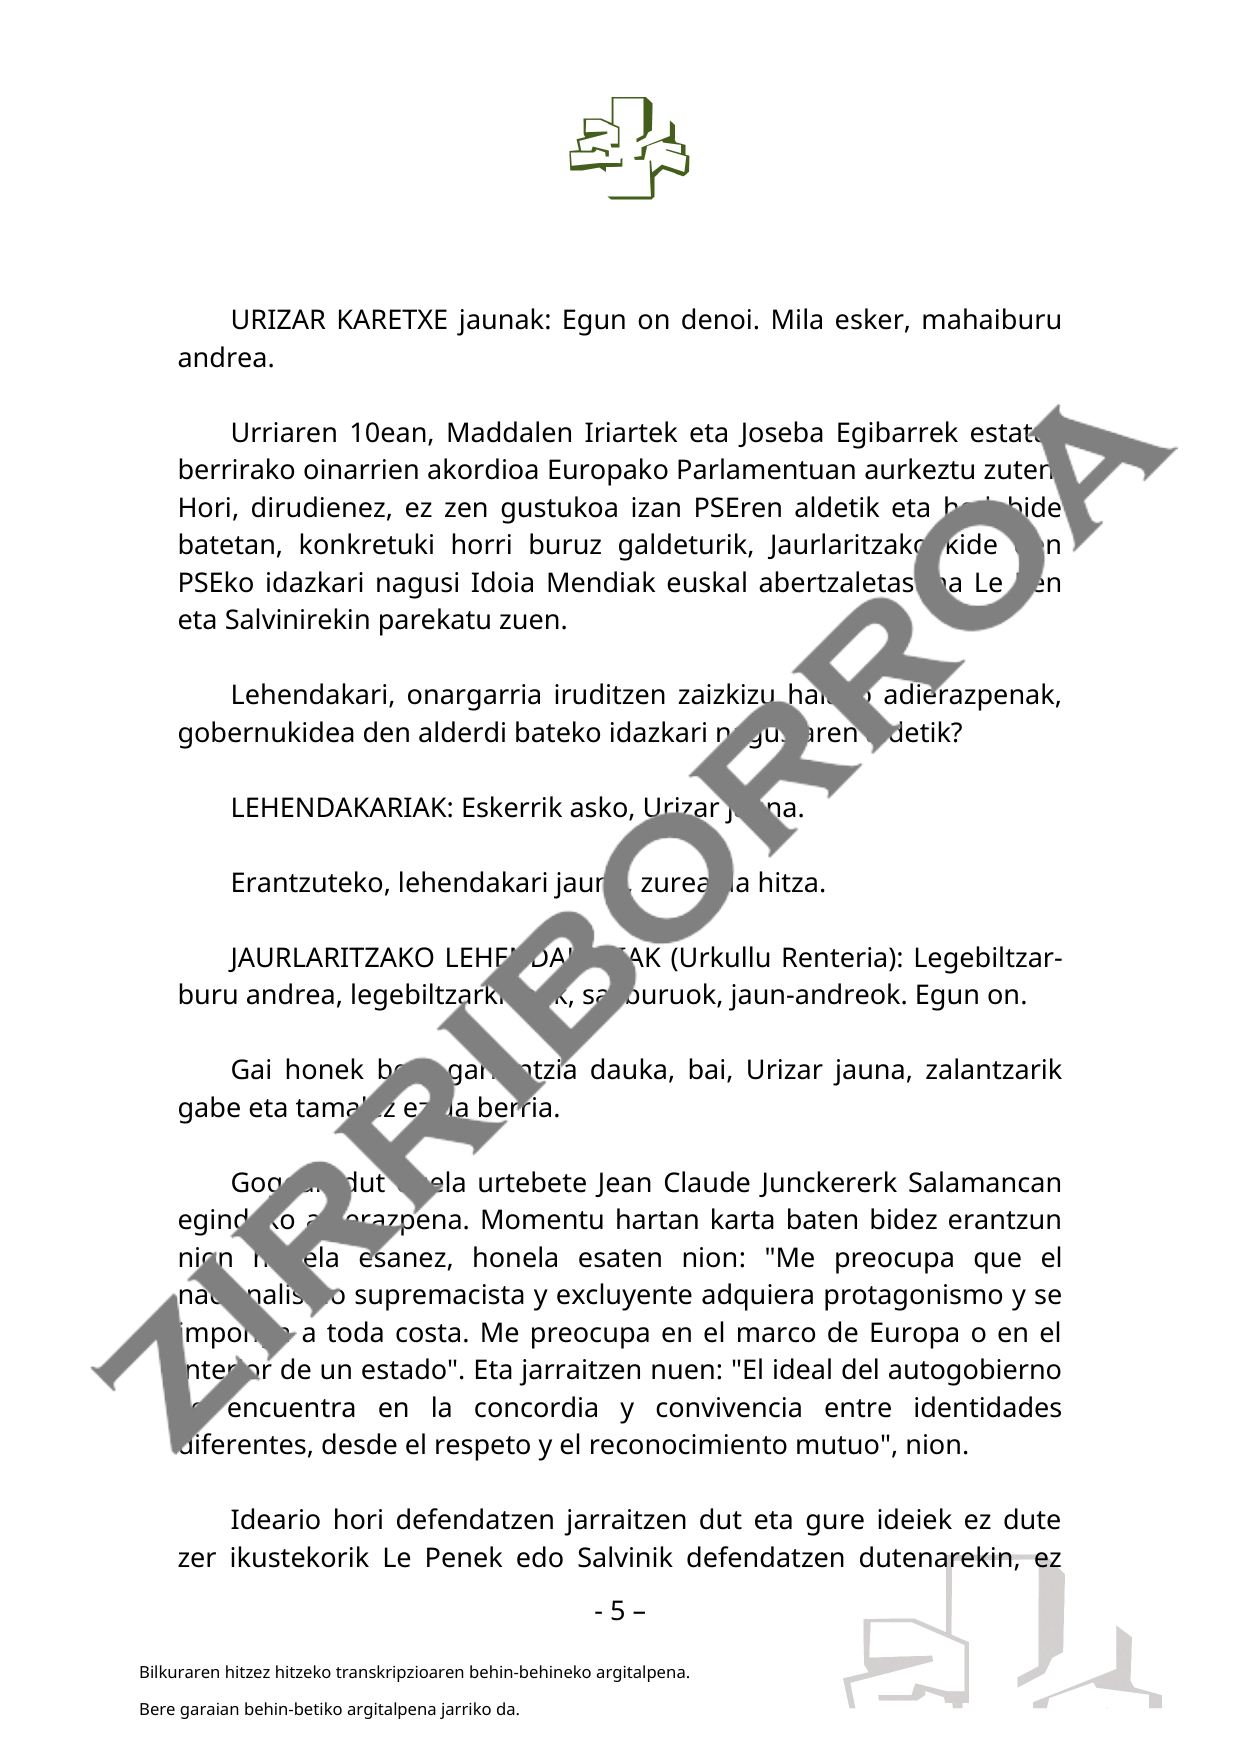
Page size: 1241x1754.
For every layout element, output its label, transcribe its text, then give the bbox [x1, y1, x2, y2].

text Erantzuteko, lehendakari jauna, zurea da hitza. [631, 862, 706, 900]
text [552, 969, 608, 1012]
picture [797, 1491, 1169, 1710]
text LEHENDAKARIAK: Eskerrik asko, Urizar jauna. [763, 787, 1063, 825]
text Erantzuteko, lehendakari jauna, zurea da hitza. [177, 862, 605, 900]
text JAURLARITZAKO LEHENDAKARIAK (Urkullu Renteria): Legebiltzar-buru andrea, legebiltzarkideok, sailburuok, jaun-andreok. Egun on. [177, 937, 525, 1012]
text Erantzuteko, lehendakari jauna, zurea da hitza. [728, 862, 1063, 900]
text Gogoan dut duela urtebete Jean Claude Junckererk Salamancan egindako adierazpena. Momentu hartan karta baten bidez erantzun nion honela esanez, honela esaten nion: "Me preocupa que el nacionalismo supremacista y excluyente adquiera protagonismo y se imponga a toda costa. Me preocupa en el marco de Europa o en el interior de un estado". Eta jarraitzen nuen: "El ideal del autogobierno se encuentra en la concordia y convivencia entre identidades diferentes, desde el respeto y el reconocimiento mutuo", nion. [177, 1162, 1063, 1462]
text URIZAR KARETXE jaunak: Egun on denoi. Mila esker, mahaiburu andrea. [177, 300, 1063, 375]
text JAURLARITZAKO LEHENDAKARIAK (Urkullu Renteria): Legebiltzar-buru andrea, legebiltzarkideok, sailburuok, jaun-andreok. Egun on. [595, 937, 1063, 1012]
text Urriaren 10ean, Maddalen Iriartek eta Joseba Egibarrek estatus berrirako oinarrien akordioa Europako Parlamentuan aurkeztu zuten. Hori, dirudienez, ez zen gustukoa izan PSEren aldetik eta hedabide batetan, konkretuki horri buruz galdeturik, Jaurlaritzako kide den PSEko idazkari nagusi Idoia Mendiak euskal abertzaletasuna Le Pen eta Salvinirekin parekatu zuen. [177, 412, 1063, 637]
text Lehendakari, onargarria iruditzen zaizkizu halako adierazpenak, gobernukidea den alderdi bateko idazkari nagusiaren aldetik? [869, 675, 1063, 750]
text Gai honek bere garrantzia dauka, bai, Urizar jauna, zalantzarik gabe eta tamalez ez da berria. [177, 1050, 1063, 1125]
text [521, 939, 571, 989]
text LEHENDAKARIAK: Eskerrik asko, Urizar jauna. [177, 787, 743, 825]
text Lehendakari, onargarria iruditzen zaizkizu halako adierazpenak, gobernukidea den alderdi bateko idazkari nagusiaren aldetik? [177, 675, 870, 750]
picture [540, 74, 718, 223]
